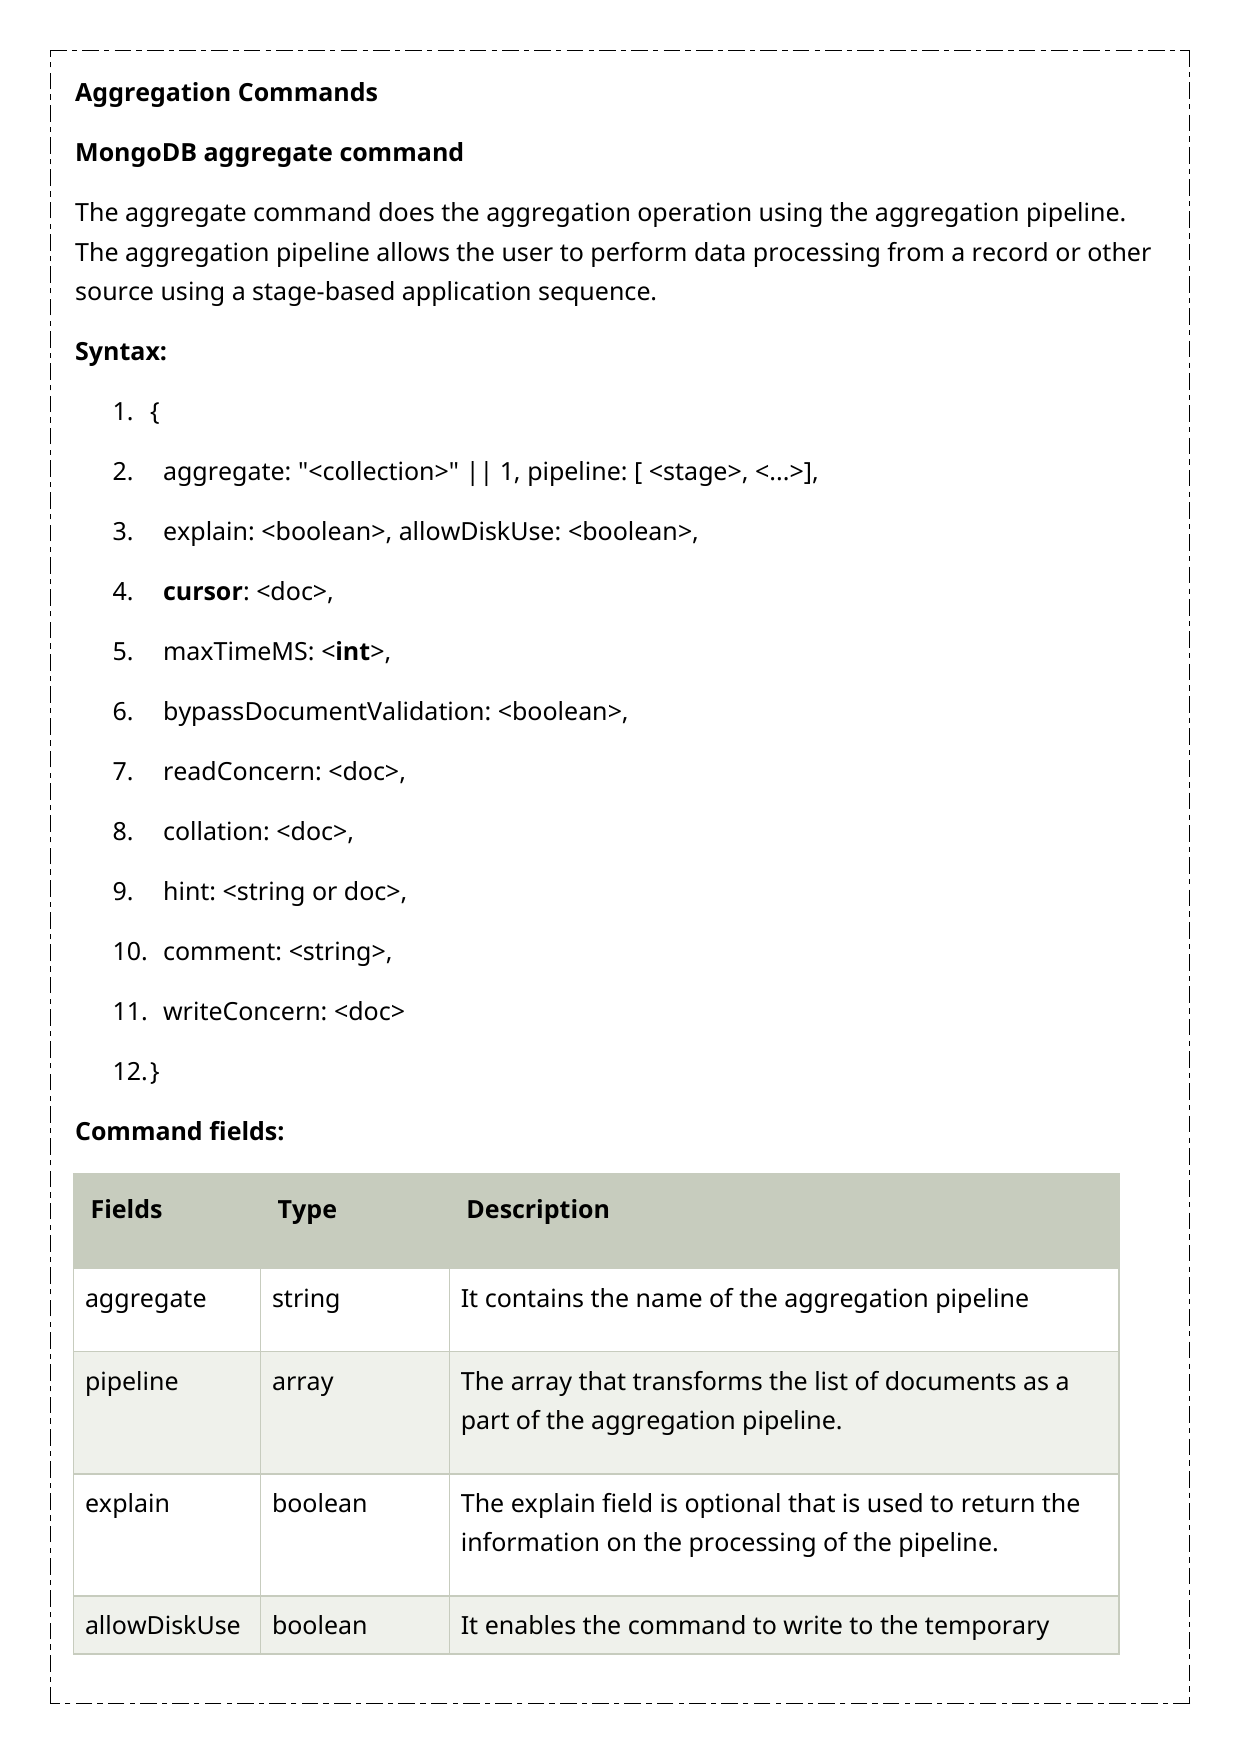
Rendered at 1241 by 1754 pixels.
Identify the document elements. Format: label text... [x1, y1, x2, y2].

table_cell allowDiskUse [74, 1597, 260, 1653]
table_cell The array that transforms the list of documents as a part of the aggregation pipeline. [450, 1352, 1118, 1473]
list aggregate: "<collection>" || 1, pipeline: [ <stage>, <...>], [112, 453, 1165, 487]
table_header Type [261, 1175, 449, 1268]
list } [112, 1053, 1165, 1087]
table_header Fields [74, 1175, 261, 1268]
list readConcern: <doc>, [112, 753, 1165, 787]
text The aggregate command does the aggregation operation using the aggregation pipeline. The aggregation pipeline allows the user to perform data processing from a record or other source using a stage-based application sequence. [75, 195, 1165, 307]
list writeConcern: <doc> [112, 993, 1165, 1027]
table_cell explain [74, 1475, 260, 1595]
text Syntax: [75, 333, 1165, 367]
list { [112, 393, 1165, 427]
text MongoDB aggregate command [75, 135, 1165, 169]
table_cell pipeline [74, 1352, 260, 1473]
list cursor: <doc>, [112, 573, 1165, 607]
text Command fields: [75, 1113, 1165, 1147]
list hint: <string or doc>, [112, 873, 1165, 907]
table_cell The explain field is optional that is used to return the information on the processing of the pipeline. [450, 1475, 1118, 1595]
table_cell aggregate [74, 1269, 260, 1351]
table_cell array [261, 1352, 449, 1473]
table_cell boolean [261, 1597, 449, 1653]
table_header Description [449, 1175, 1118, 1268]
list comment: <string>, [112, 933, 1165, 967]
table_cell boolean [261, 1475, 449, 1595]
table_cell string [261, 1269, 449, 1351]
list bypassDocumentValidation: <boolean>, [112, 693, 1165, 727]
text Aggregation Commands [75, 75, 1165, 109]
table_cell It contains the name of the aggregation pipeline [450, 1269, 1118, 1351]
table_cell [450, 1597, 1118, 1653]
list maxTimeMS: <int>, [112, 633, 1165, 667]
list explain: <boolean>, allowDiskUse: <boolean>, [112, 513, 1165, 547]
list collation: <doc>, [112, 813, 1165, 847]
